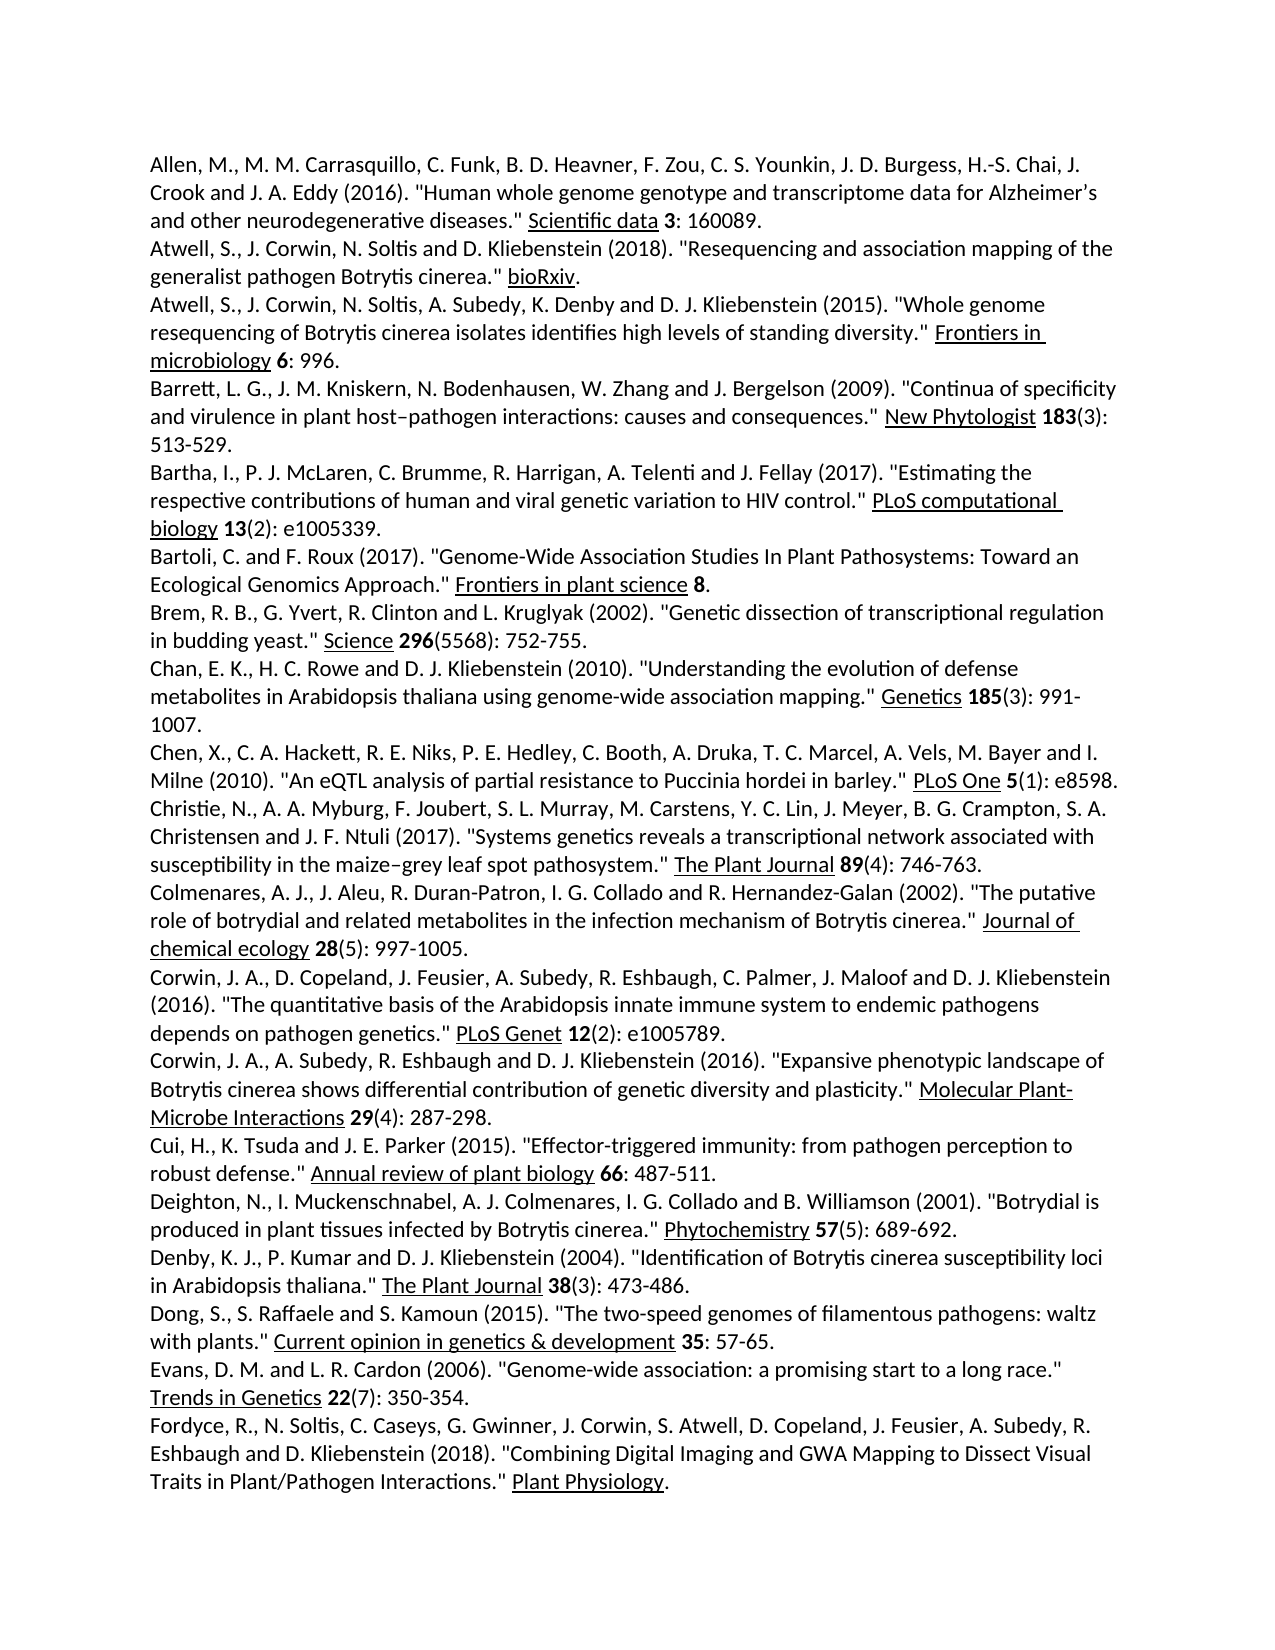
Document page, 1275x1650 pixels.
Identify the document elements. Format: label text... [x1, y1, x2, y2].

text Allen, M., M. M. Carrasquillo, C. Funk, B. D. Heavner, F. Zou, C. S. Younkin, J. D. Burgess, H.-S. Chai, J. Crook and J. A. Eddy (2016). "Human whole genome genotype and transcriptome data for Alzheimer’s and other neurodegenerative diseases." Scientific data 3: 160089. [150, 150, 1125, 234]
text Denby, K. J., P. Kumar and D. J. Kliebenstein (2004). "Identification of Botrytis cinerea susceptibility loci in Arabidopsis thaliana." The Plant Journal 38(3): 473-486. [150, 1243, 1125, 1299]
text Christie, N., A. A. Myburg, F. Joubert, S. L. Murray, M. Carstens, Y. C. Lin, J. Meyer, B. G. Crampton, S. A. Christensen and J. F. Ntuli (2017). "Systems genetics reveals a transcriptional network associated with susceptibility in the maize–grey leaf spot pathosystem." The Plant Journal 89(4): 746-763. [150, 794, 1125, 878]
text Evans, D. M. and L. R. Cardon (2006). "Genome-wide association: a promising start to a long race." Trends in Genetics 22(7): 350-354. [150, 1355, 1125, 1411]
text Chan, E. K., H. C. Rowe and D. J. Kliebenstein (2010). "Understanding the evolution of defense metabolites in Arabidopsis thaliana using genome-wide association mapping." Genetics 185(3): 991-1007. [150, 654, 1125, 738]
text Atwell, S., J. Corwin, N. Soltis, A. Subedy, K. Denby and D. J. Kliebenstein (2015). "Whole genome resequencing of Botrytis cinerea isolates identifies high levels of standing diversity." Frontiers in microbiology 6: 996. [150, 290, 1125, 374]
text Corwin, J. A., A. Subedy, R. Eshbaugh and D. J. Kliebenstein (2016). "Expansive phenotypic landscape of Botrytis cinerea shows differential contribution of genetic diversity and plasticity." Molecular Plant-Microbe Interactions 29(4): 287-298. [150, 1047, 1125, 1131]
text Brem, R. B., G. Yvert, R. Clinton and L. Kruglyak (2002). "Genetic dissection of transcriptional regulation in budding yeast." Science 296(5568): 752-755. [150, 598, 1125, 654]
text Barrett, L. G., J. M. Kniskern, N. Bodenhausen, W. Zhang and J. Bergelson (2009). "Continua of specificity and virulence in plant host–pathogen interactions: causes and consequences." New Phytologist 183(3): 513-529. [150, 374, 1125, 458]
text Dong, S., S. Raffaele and S. Kamoun (2015). "The two-speed genomes of filamentous pathogens: waltz with plants." Current opinion in genetics & development 35: 57-65. [150, 1299, 1125, 1355]
text Chen, X., C. A. Hackett, R. E. Niks, P. E. Hedley, C. Booth, A. Druka, T. C. Marcel, A. Vels, M. Bayer and I. Milne (2010). "An eQTL analysis of partial resistance to Puccinia hordei in barley." PLoS One 5(1): e8598. [150, 738, 1125, 794]
text Atwell, S., J. Corwin, N. Soltis and D. Kliebenstein (2018). "Resequencing and association mapping of the generalist pathogen Botrytis cinerea." bioRxiv. [150, 234, 1125, 290]
text Cui, H., K. Tsuda and J. E. Parker (2015). "Effector-triggered immunity: from pathogen perception to robust defense." Annual review of plant biology 66: 487-511. [150, 1131, 1125, 1187]
text Fordyce, R., N. Soltis, C. Caseys, G. Gwinner, J. Corwin, S. Atwell, D. Copeland, J. Feusier, A. Subedy, R. Eshbaugh and D. Kliebenstein (2018). "Combining Digital Imaging and GWA Mapping to Dissect Visual Traits in Plant/Pathogen Interactions." Plant Physiology. [150, 1411, 1125, 1495]
text Bartha, I., P. J. McLaren, C. Brumme, R. Harrigan, A. Telenti and J. Fellay (2017). "Estimating the respective contributions of human and viral genetic variation to HIV control." PLoS computational biology 13(2): e1005339. [150, 458, 1125, 542]
text Corwin, J. A., D. Copeland, J. Feusier, A. Subedy, R. Eshbaugh, C. Palmer, J. Maloof and D. J. Kliebenstein (2016). "The quantitative basis of the Arabidopsis innate immune system to endemic pathogens depends on pathogen genetics." PLoS Genet 12(2): e1005789. [150, 963, 1125, 1047]
text Deighton, N., I. Muckenschnabel, A. J. Colmenares, I. G. Collado and B. Williamson (2001). "Botrydial is produced in plant tissues infected by Botrytis cinerea." Phytochemistry 57(5): 689-692. [150, 1187, 1125, 1243]
text Bartoli, C. and F. Roux (2017). "Genome-Wide Association Studies In Plant Pathosystems: Toward an Ecological Genomics Approach." Frontiers in plant science 8. [150, 542, 1125, 598]
text Colmenares, A. J., J. Aleu, R. Duran-Patron, I. G. Collado and R. Hernandez-Galan (2002). "The putative role of botrydial and related metabolites in the infection mechanism of Botrytis cinerea." Journal of chemical ecology 28(5): 997-1005. [150, 878, 1125, 963]
